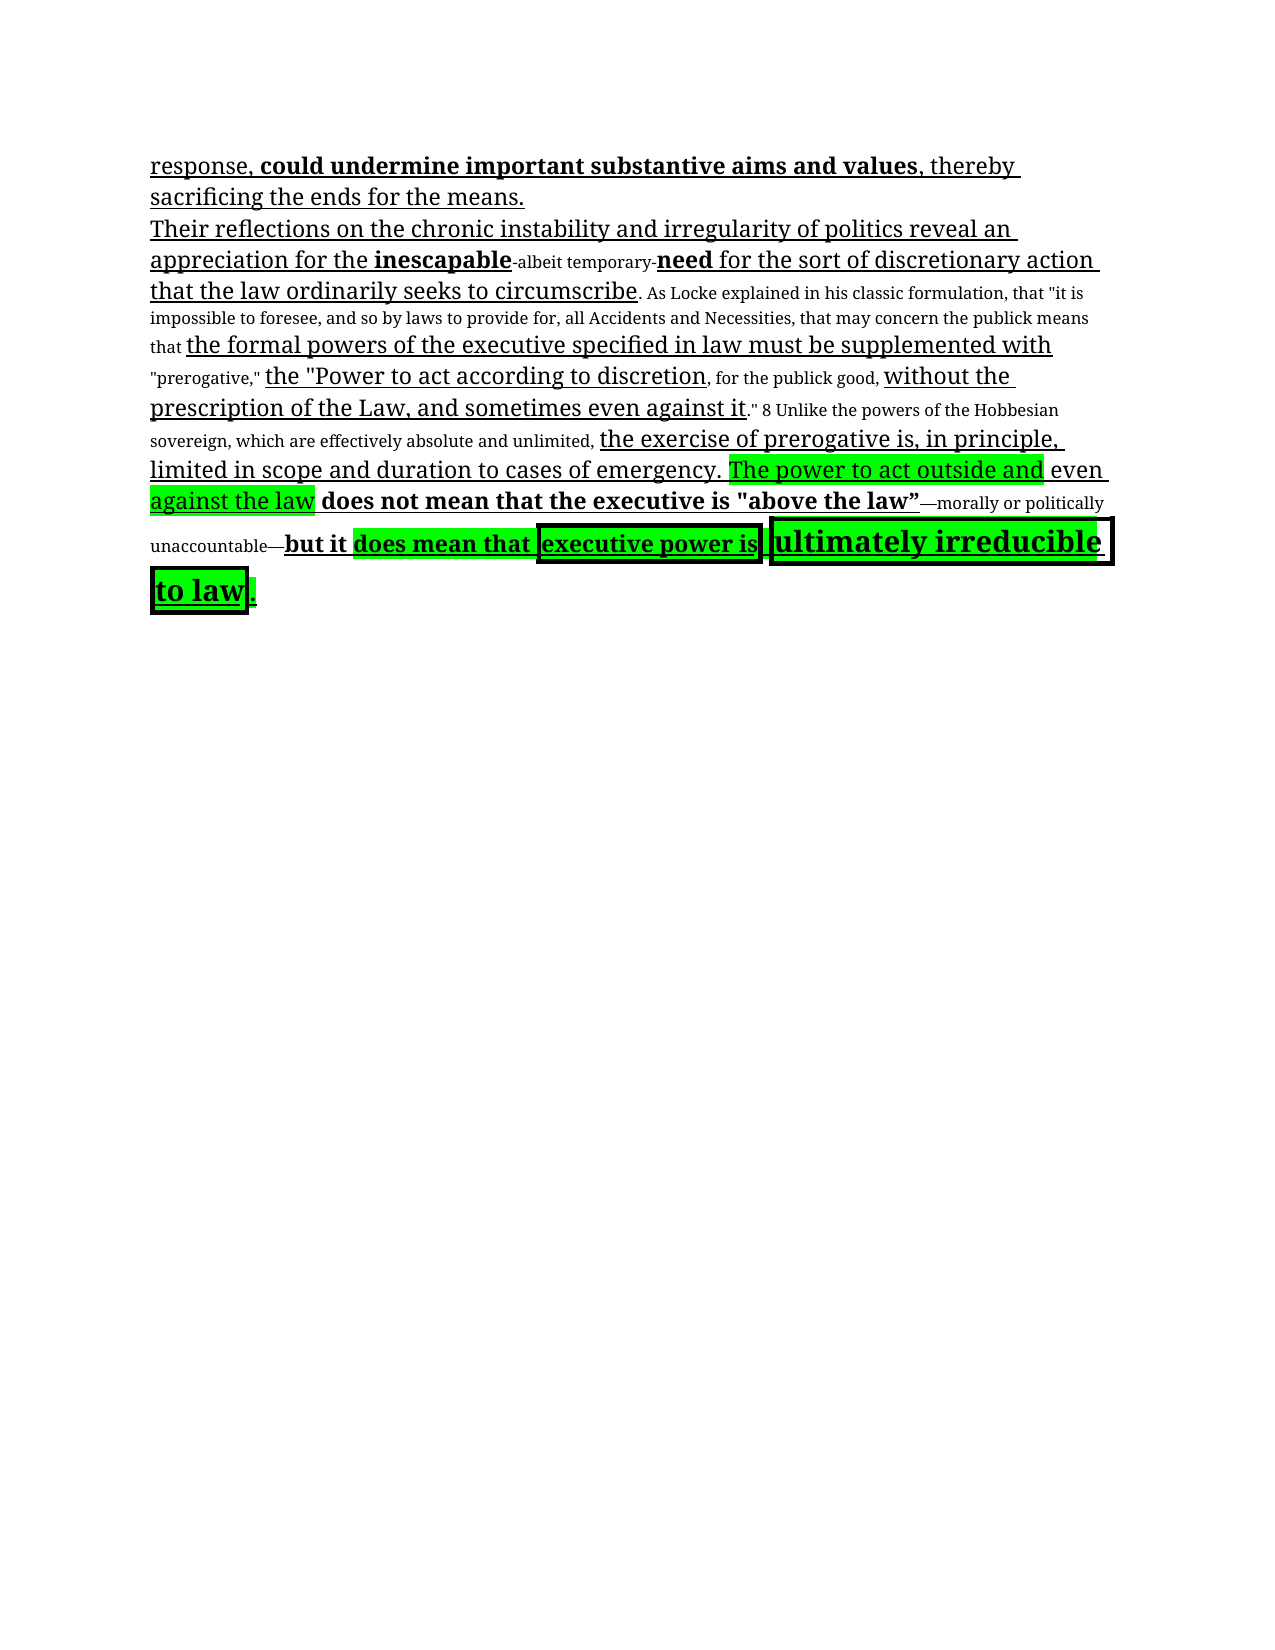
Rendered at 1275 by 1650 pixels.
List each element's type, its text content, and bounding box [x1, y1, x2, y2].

text Their reflections on the chronic instability and irregularity of politics reveal an appreciation for the inescapable-albeit temporary-need for the sort of discretionary action that the law ordinarily seeks to circumscribe. As Locke explained in his classic formulation, that "it is impossible to foresee, and so by laws to provide for, all Accidents and Necessities, that may concern the publick means that the formal powers of the executive specified in law must be supplemented with "prerogative," the "Power to act according to discretion, for the publick good, without the prescription of the Law, and sometimes even against it." 8 Unlike the powers of the Hobbesian sovereign, which are effectively absolute and unlimited, the exercise of prerogative is, in principle, limited in scope and duration to cases of emergency. The power to act outside and even against the law does not mean that the executive is "above the law”—morally or politically unaccountable—but it does mean that executive power is ultimately irreducible to law. [150, 212, 1125, 614]
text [150, 150, 1125, 212]
